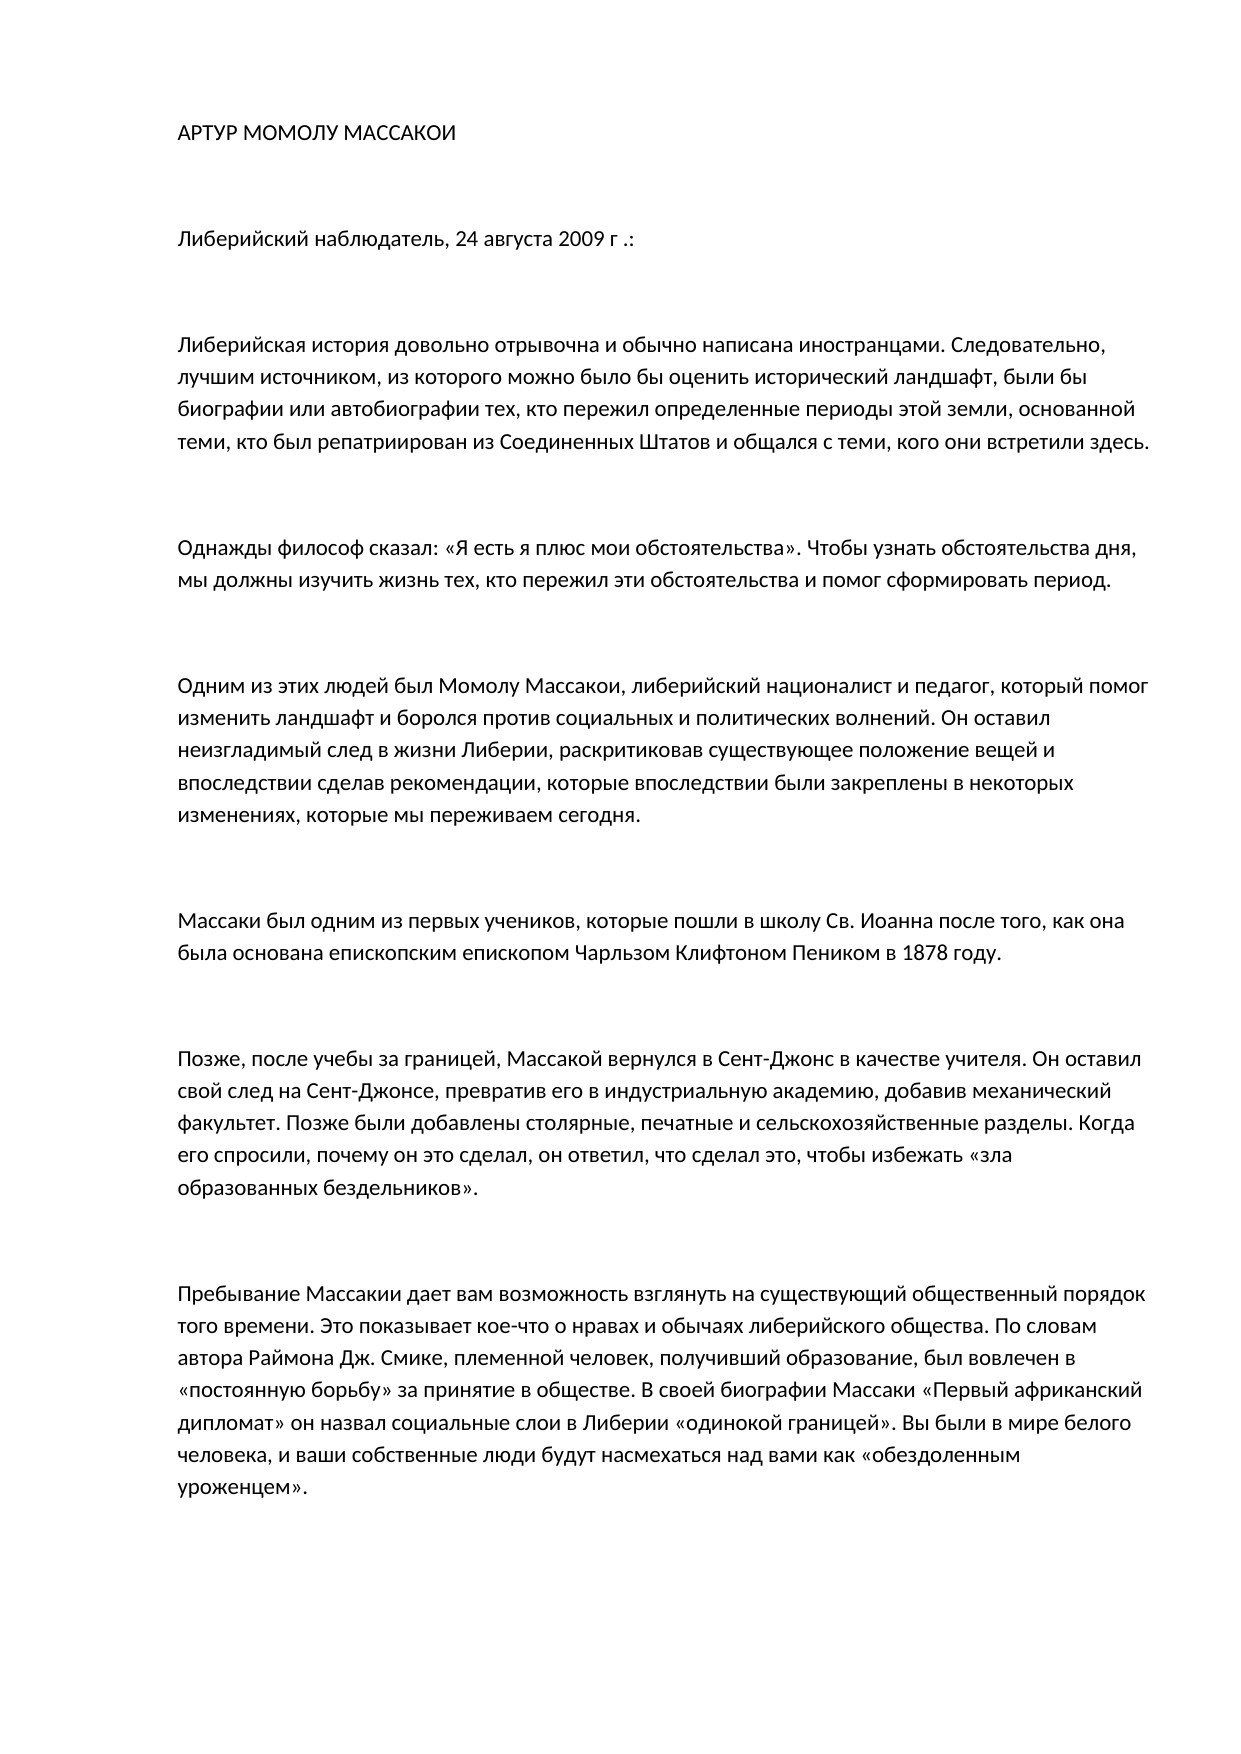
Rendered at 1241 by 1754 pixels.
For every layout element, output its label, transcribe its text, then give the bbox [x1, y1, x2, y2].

text Пребывание Массакии дает вам возможность взглянуть на существующий общественный порядок того времени. Это показывает кое-что о нравах и обычаях либерийского общества. По словам автора Раймона Дж. Смике, племенной человек, получивший образование, был вовлечен в «постоянную борьбу» за принятие в обществе. В своей биографии Массаки «Первый африканский дипломат» он назвал социальные слои в Либерии «одинокой границей». Вы были в мире белого человека, и ваши собственные люди будут насмехаться над вами как «обездоленным уроженцем». [177, 1279, 1152, 1500]
text Либерийская история довольно отрывочна и обычно написана иностранцами. Следовательно, лучшим источником, из которого можно было бы оценить исторический ландшафт, были бы биографии или автобиографии тех, кто пережил определенные периоды этой земли, основанной теми, кто был репатриирован из Соединенных Штатов и общался с теми, кого они встретили здесь. [177, 330, 1152, 455]
text Либерийский наблюдатель, 24 августа 2009 г .: [177, 224, 1152, 252]
text Однажды философ сказал: «Я есть я плюс мои обстоятельства». Чтобы узнать обстоятельства дня, мы должны изучить жизнь тех, кто пережил эти обстоятельства и помог сформировать период. [177, 533, 1152, 593]
text АРТУР МОМОЛУ МАССАКОИ [177, 118, 1152, 146]
text Массаки был одним из первых учеников, которые пошли в школу Св. Иоанна после того, как она была основана епископским епископом Чарльзом Клифтоном Пеником в 1878 году. [177, 906, 1152, 966]
text Позже, после учебы за границей, Массакой вернулся в Сент-Джонс в качестве учителя. Он оставил свой след на Сент-Джонсе, превратив его в индустриальную академию, добавив механический факультет. Позже были добавлены столярные, печатные и сельскохозяйственные разделы. Когда его спросили, почему он это сделал, он ответил, что сделал это, чтобы избежать «зла образованных бездельников». [177, 1044, 1152, 1201]
text Одним из этих людей был Момолу Массакои, либерийский националист и педагог, который помог изменить ландшафт и боролся против социальных и политических волнений. Он оставил неизгладимый след в жизни Либерии, раскритиковав существующее положение вещей и впоследствии сделав рекомендации, которые впоследствии были закреплены в некоторых изменениях, которые мы переживаем сегодня. [177, 671, 1152, 828]
